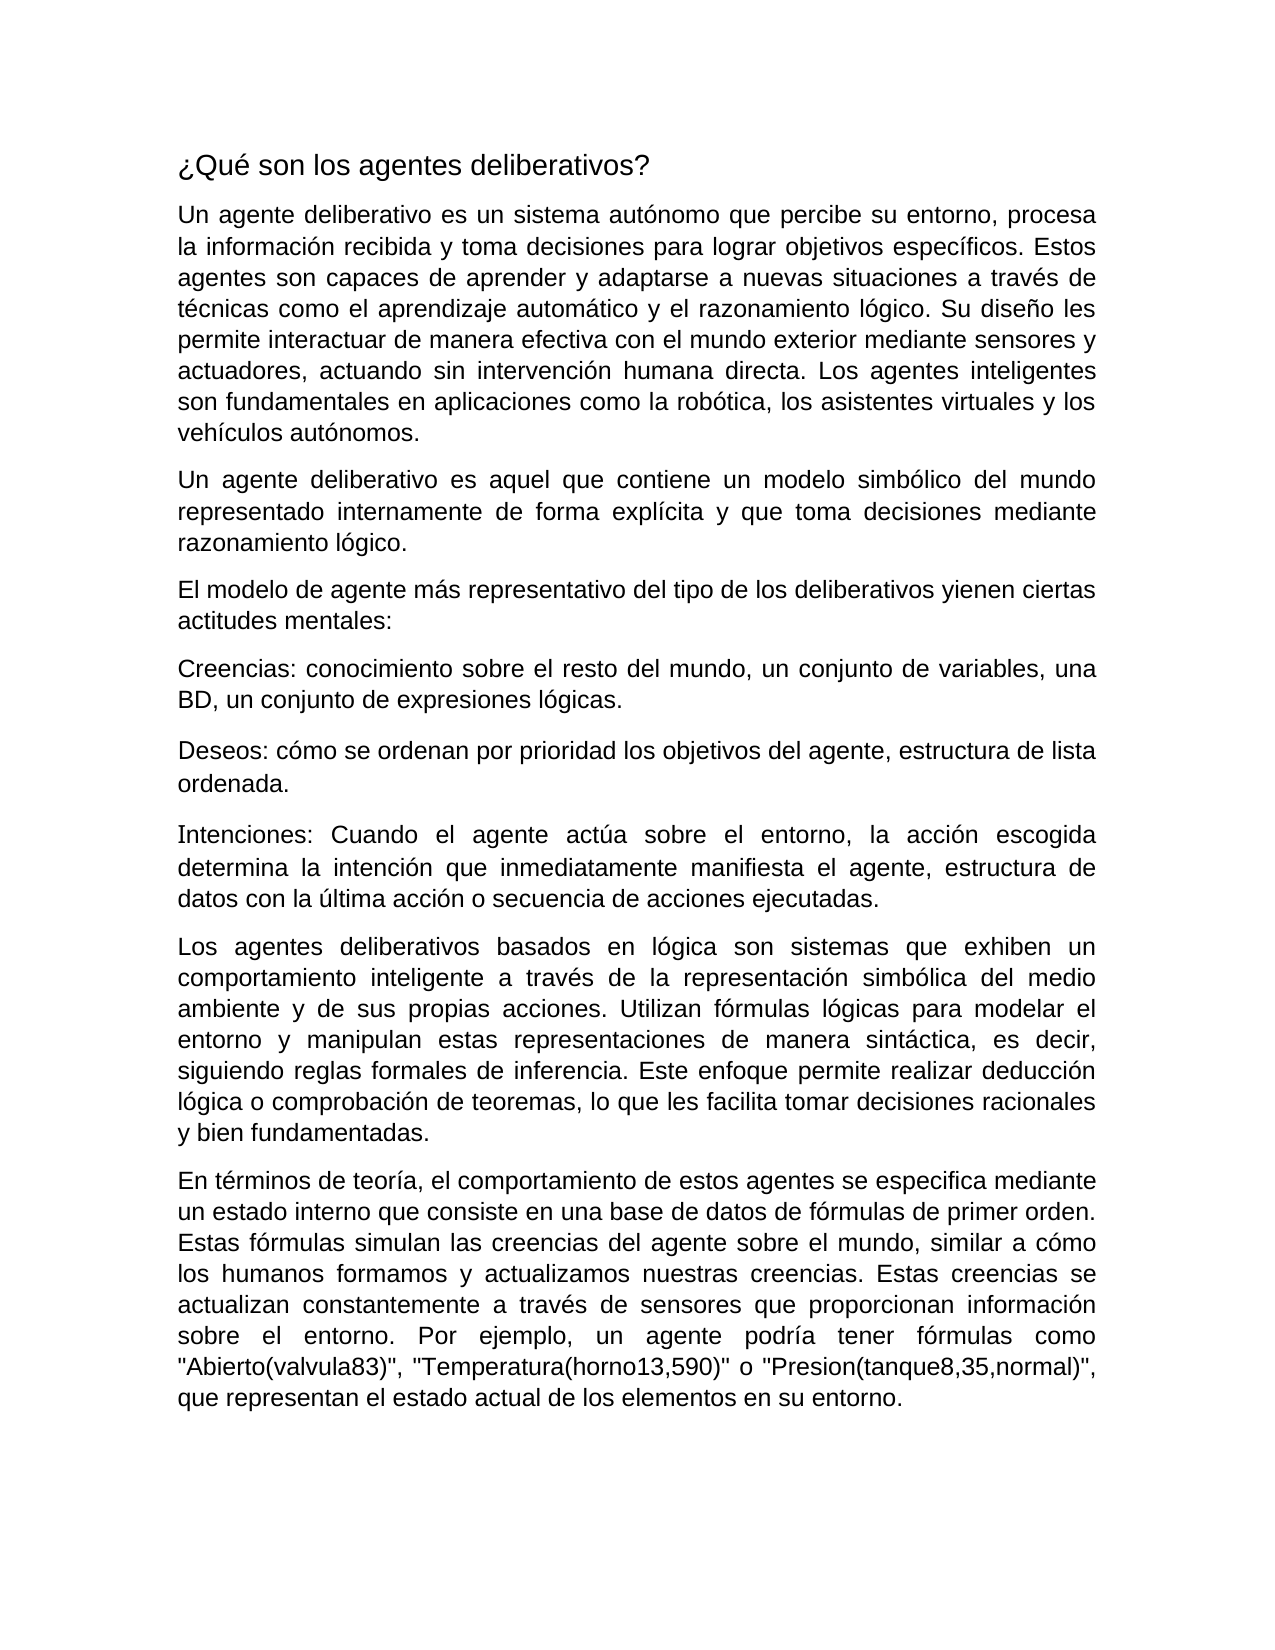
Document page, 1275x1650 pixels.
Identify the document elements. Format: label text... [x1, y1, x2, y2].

text Intenciones: Cuando el agente actúa sobre el entorno, la acción escogida determina la intención que inmediatamente manifiesta el agente, estructura de datos con la última acción o secuencia de acciones ejecutadas. [177, 817, 1098, 913]
text Deseos: cómo se ordenan por prioridad los objetivos del agente, estructura de lista ordenada. [177, 733, 1098, 798]
text Un agente deliberativo es aquel que contiene un modelo simbólico del mundo representado internamente de forma explícita y que toma decisiones mediante razonamiento lógico. [177, 465, 1098, 556]
text En términos de teoría, el comportamiento de estos agentes se especifica mediante un estado interno que consiste en una base de datos de fórmulas de primer orden. Estas fórmulas simulan las creencias del agente sobre el mundo, similar a cómo los humanos formamos y actualizamos nuestras creencias. Estas creencias se actualizan constantemente a través de sensores que proporcionan información sobre el entorno. Por ejemplo, un agente podría tener fórmulas como "Abierto(valvula83)", "Temperatura(horno13,590)" o "Presion(tanque8,35,normal)", que representan el estado actual de los elementos en su entorno. [177, 1166, 1098, 1412]
text Los agentes deliberativos basados en lógica son sistemas que exhiben un comportamiento inteligente a través de la representación simbólica del medio ambiente y de sus propias acciones. Utilizan fórmulas lógicas para modelar el entorno y manipulan estas representaciones de manera sintáctica, es decir, siguiendo reglas formales de inferencia. Este enfoque permite realizar deducción lógica o comprobación de teoremas, lo que les facilita tomar decisiones racionales y bien fundamentadas. [177, 932, 1098, 1147]
text Un agente deliberativo es un sistema autónomo que percibe su entorno, procesa la información recibida y toma decisiones para lograr objetivos específicos. Estos agentes son capaces de aprender y adaptarse a nuevas situaciones a través de técnicas como el aprendizaje automático y el razonamiento lógico. Su diseño les permite interactuar de manera efectiva con el mundo exterior mediante sensores y actuadores, actuando sin intervención humana directa. Los agentes inteligentes son fundamentales en aplicaciones como la robótica, los asistentes virtuales y los vehículos autónomos. [177, 200, 1098, 446]
text El modelo de agente más representativo del tipo de los deliberativos yienen ciertas actitudes mentales: [177, 575, 1098, 635]
text ¿Qué son los agentes deliberativos? [177, 148, 1098, 181]
text Creencias: conocimiento sobre el resto del mundo, un conjunto de variables, una BD, un conjunto de expresiones lógicas. [177, 654, 1098, 714]
